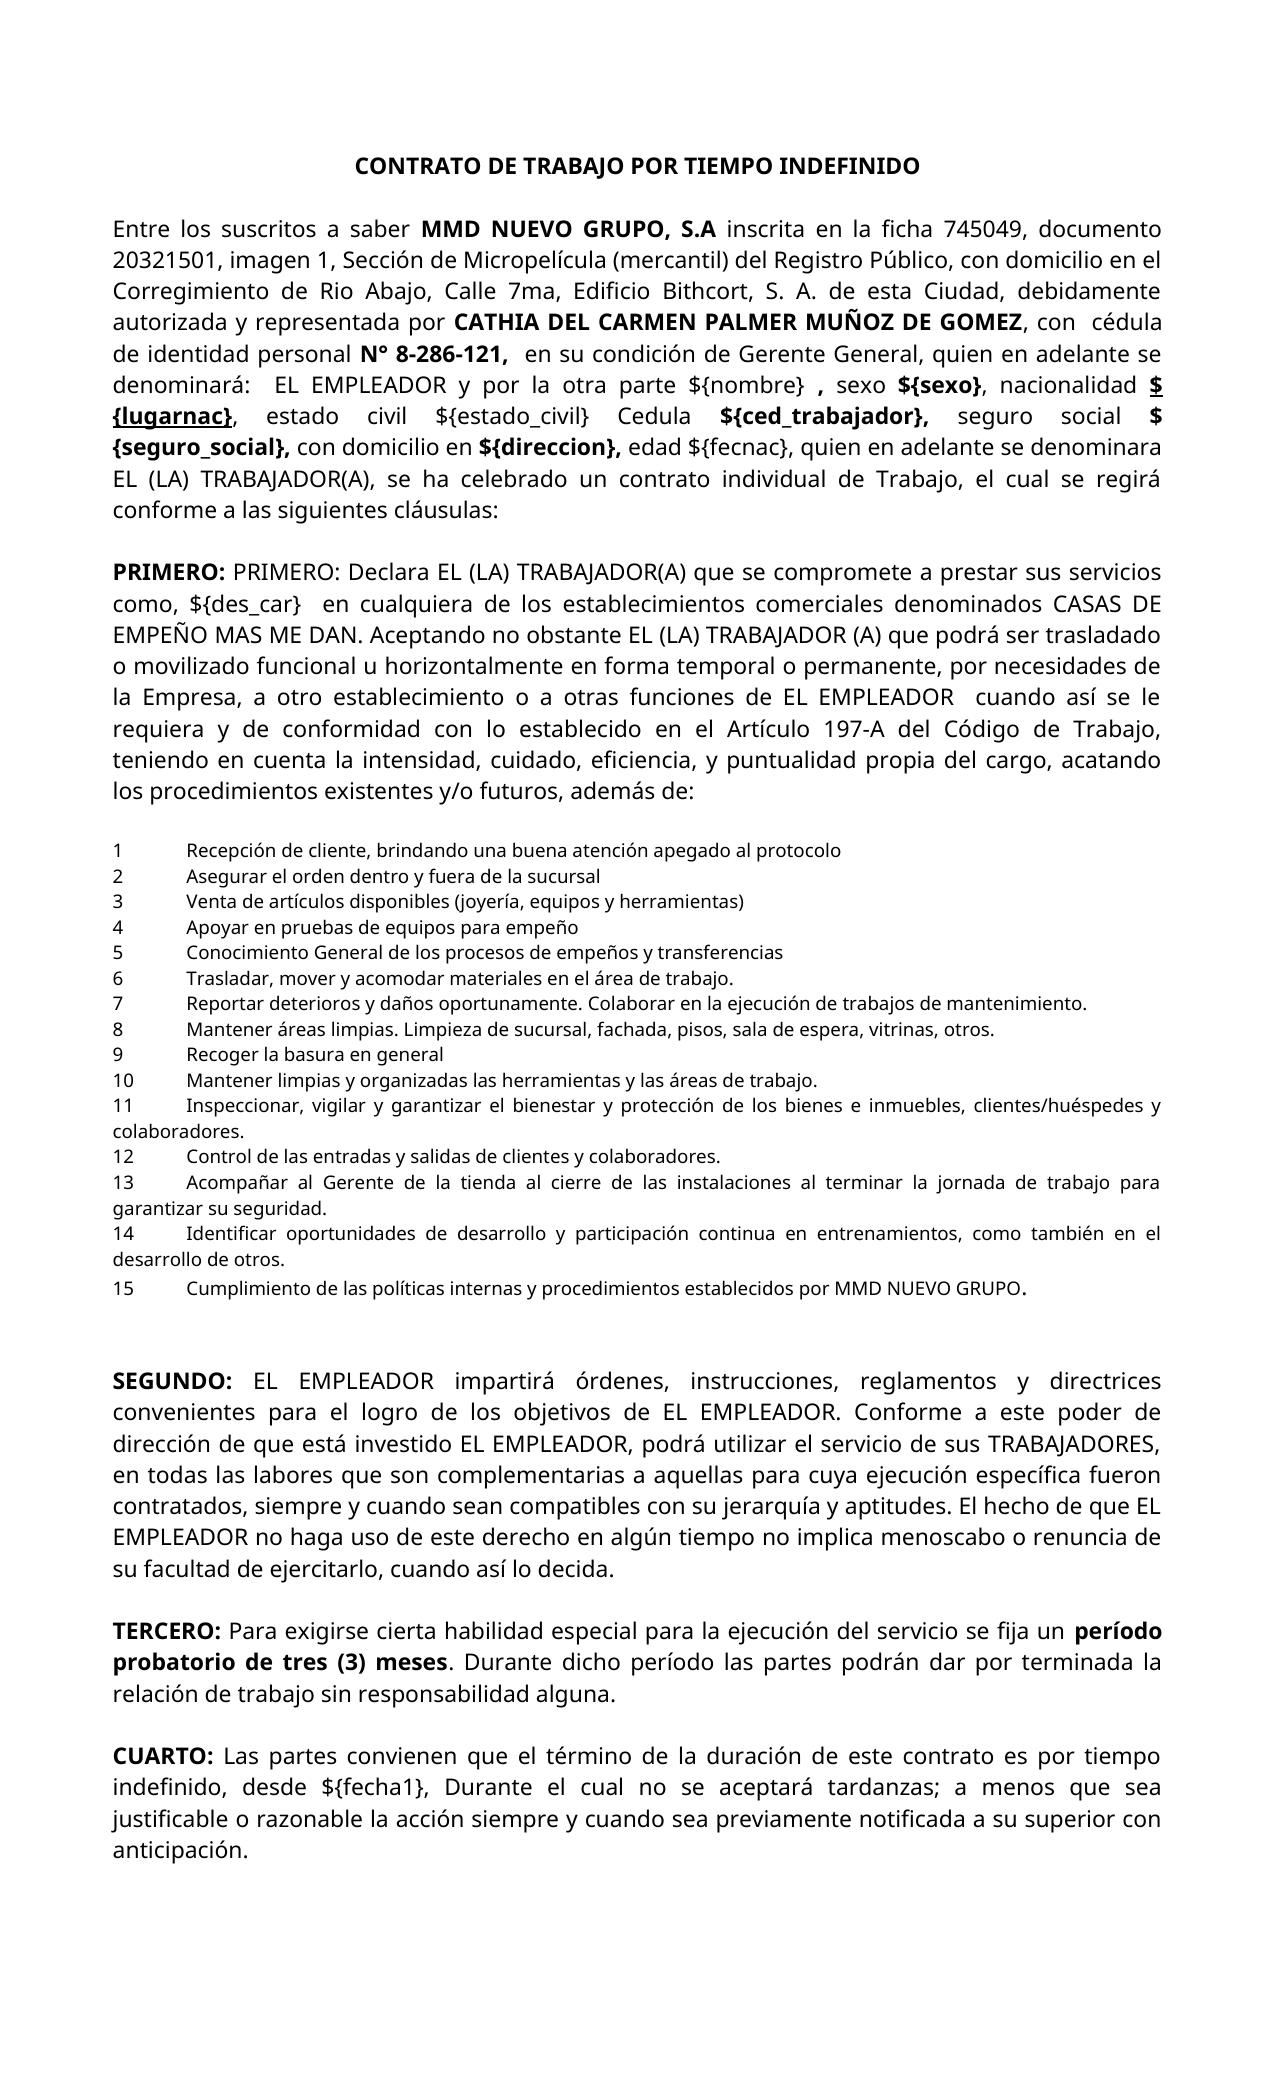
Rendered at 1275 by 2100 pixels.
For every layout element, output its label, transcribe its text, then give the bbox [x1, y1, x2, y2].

text 5 Conocimiento General de los procesos de empeños y transferencias [112, 939, 1162, 965]
text 3 Venta de artículos disponibles (joyería, equipos y herramientas) [112, 888, 1162, 914]
text SEGUNDO: EL EMPLEADOR impartirá órdenes, instrucciones, reglamentos y directrices convenientes para el logro de los objetivos de EL EMPLEADOR. Conforme a este poder de dirección de que está investido EL EMPLEADOR, podrá utilizar el servicio de sus TRABAJADORES, en todas las labores que son complementarias a aquellas para cuya ejecución específica fueron contratados, siempre y cuando sean compatibles con su jerarquía y aptitudes. El hecho de que EL EMPLEADOR no haga uso de este derecho en algún tiempo no implica menoscabo o renuncia de su facultad de ejercitarlo, cuando así lo decida. [112, 1365, 1162, 1584]
text TERCERO: Para exigirse cierta habilidad especial para la ejecución del servicio se fija un período probatorio de tres (3) meses. Durante dicho período las partes podrán dar por terminada la relación de trabajo sin responsabilidad alguna. [112, 1615, 1162, 1709]
text 12 Control de las entradas y salidas de clientes y colaboradores. [112, 1144, 1162, 1169]
text 7 Reportar deterioros y daños oportunamente. Colaborar en la ejecución de trabajos de mantenimiento. [112, 991, 1162, 1016]
text 14 Identificar oportunidades de desarrollo y participación continua en entrenamientos, como también en el desarrollo de otros. [112, 1220, 1162, 1271]
text CUARTO: Las partes convienen que el término de la duración de este contrato es por tiempo indefinido, desde ${fecha1}, Durante el cual no se aceptará tardanzas; a menos que sea justificable o razonable la acción siempre y cuando sea previamente notificada a su superior con anticipación. [112, 1740, 1162, 1865]
text 4 Apoyar en pruebas de equipos para empeño [112, 914, 1162, 939]
text 9 Recoger la basura en general [112, 1042, 1162, 1067]
text 1 Recepción de cliente, brindando una buena atención apegado al protocolo [112, 837, 1162, 863]
text 6 Trasladar, mover y acomodar materiales en el área de trabajo. [112, 965, 1162, 991]
text Entre los suscritos a saber MMD NUEVO GRUPO, S.A inscrita en la ficha 745049, documento 20321501, imagen 1, Sección de Micropelícula (mercantil) del Registro Público, con domicilio en el Corregimiento de Rio Abajo, Calle 7ma, Edificio Bithcort, S. A. de esta Ciudad, debidamente autorizada y representada por CATHIA DEL CARMEN PALMER MUÑOZ DE GOMEZ, con cédula de identidad personal N° 8-286-121, en su condición de Gerente General, quien en adelante se denominará: EL EMPLEADOR y por la otra parte ${nombre} , sexo ${sexo}, nacionalidad ${lugarnac}, estado civil ${estado_civil} Cedula ${ced_trabajador}, seguro social ${seguro_social}, con domicilio en ${direccion}, edad ${fecnac}, quien en adelante se denominara EL (LA) TRABAJADOR(A), se ha celebrado un contrato individual de Trabajo, el cual se regirá conforme a las siguientes cláusulas: [112, 212, 1162, 525]
text 8 Mantener áreas limpias. Limpieza de sucursal, fachada, pisos, sala de espera, vitrinas, otros. [112, 1016, 1162, 1042]
text 2 Asegurar el orden dentro y fuera de la sucursal [112, 863, 1162, 888]
text 11 Inspeccionar, vigilar y garantizar el bienestar y protección de los bienes e inmuebles, clientes/huéspedes y colaboradores. [112, 1093, 1162, 1144]
text PRIMERO: PRIMERO: Declara EL (LA) TRABAJADOR(A) que se compromete a prestar sus servicios como, ${des_car} en cualquiera de los establecimientos comerciales denominados CASAS DE EMPEÑO MAS ME DAN. Aceptando no obstante EL (LA) TRABAJADOR (A) que podrá ser trasladado o movilizado funcional u horizontalmente en forma temporal o permanente, por necesidades de la Empresa, a otro establecimiento o a otras funciones de EL EMPLEADOR cuando así se le requiera y de conformidad con lo establecido en el Artículo 197-A del Código de Trabajo, teniendo en cuenta la intensidad, cuidado, eficiencia, y puntualidad propia del cargo, acatando los procedimientos existentes y/o futuros, además de: [112, 556, 1162, 806]
text CONTRATO DE TRABAJO POR TIEMPO INDEFINIDO [112, 150, 1162, 181]
text 13 Acompañar al Gerente de la tienda al cierre de las instalaciones al terminar la jornada de trabajo para garantizar su seguridad. [112, 1169, 1162, 1220]
text 10 Mantener limpias y organizadas las herramientas y las áreas de trabajo. [112, 1067, 1162, 1093]
text 15 Cumplimiento de las políticas internas y procedimientos establecidos por MMD NUEVO GRUPO. [112, 1271, 1162, 1303]
